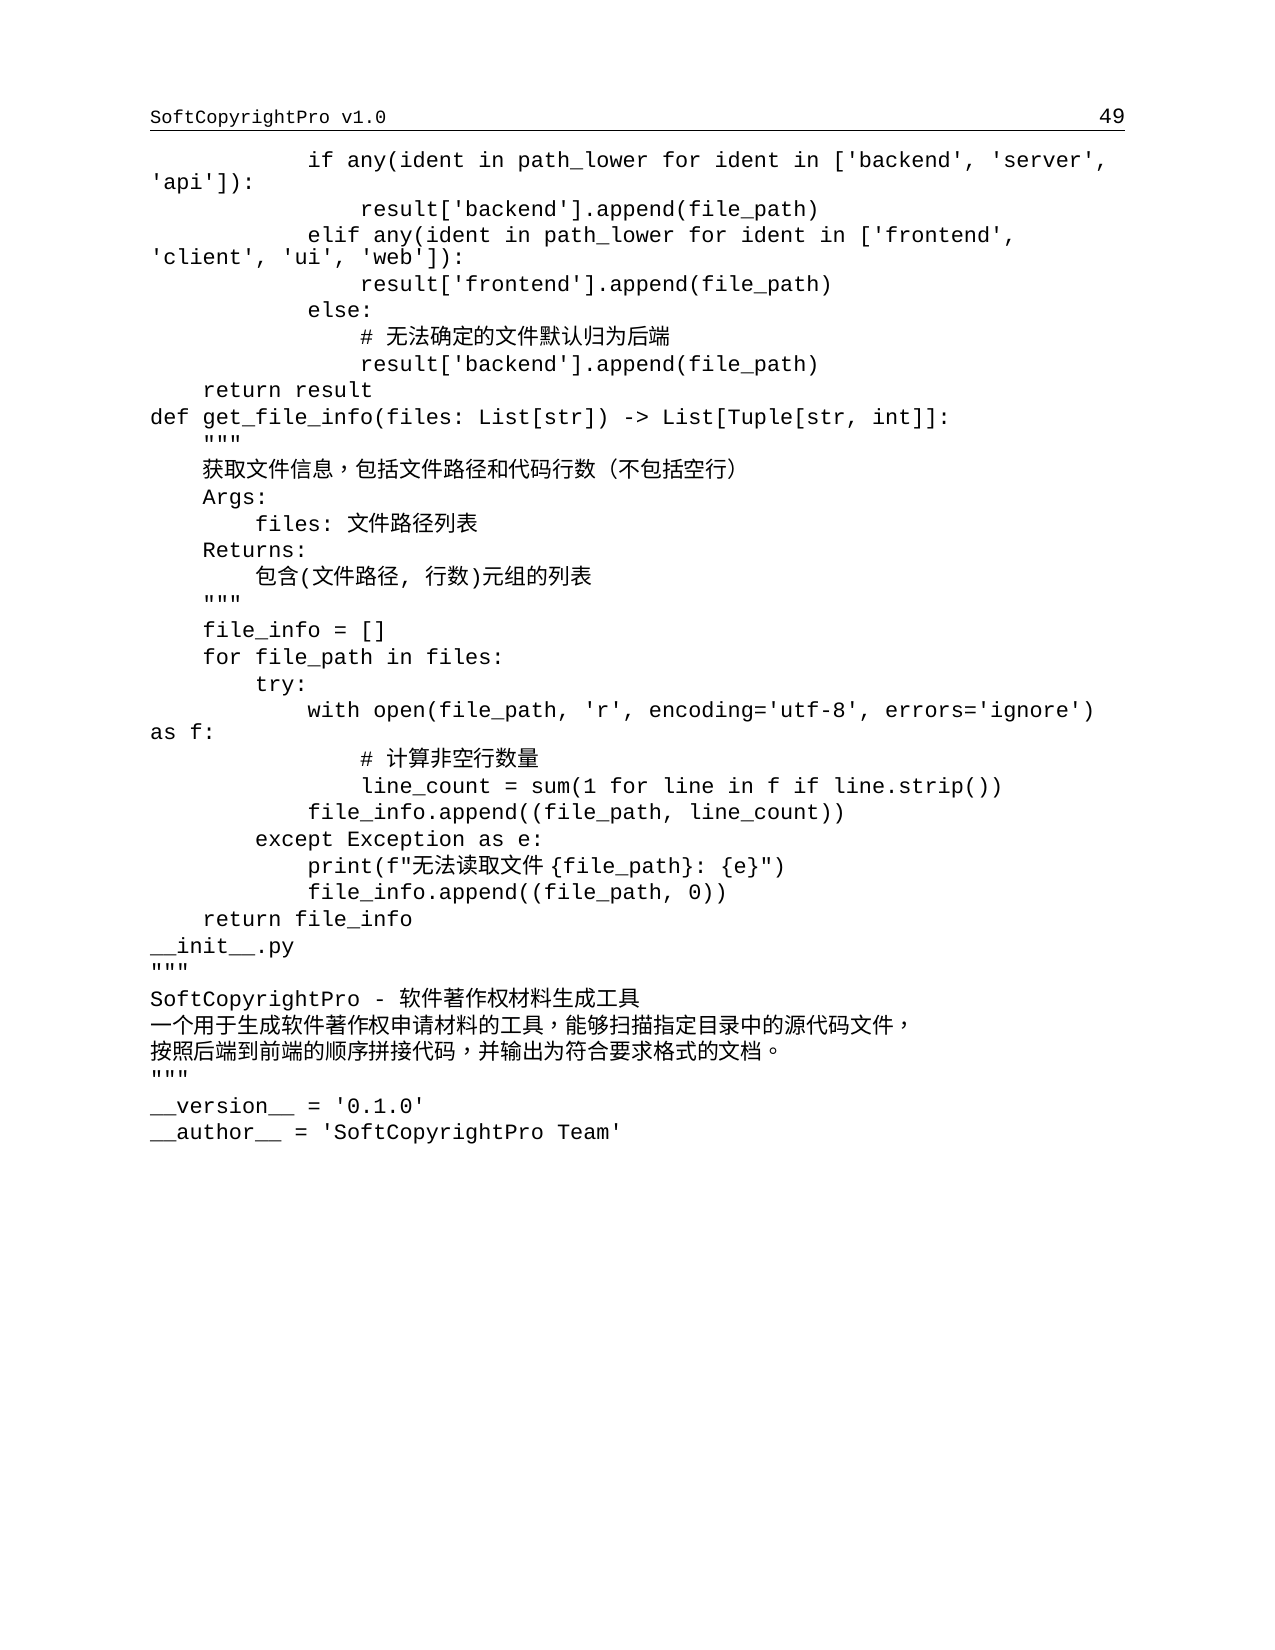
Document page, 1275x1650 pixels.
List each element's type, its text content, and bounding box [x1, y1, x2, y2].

text __init__.py [150, 936, 1125, 957]
text file_info.append((file_path, line_count)) [150, 802, 1125, 824]
text result['backend'].append(file_path) [150, 354, 1125, 376]
text return result [150, 380, 1125, 402]
text """ [150, 594, 1125, 616]
text Returns: [150, 540, 1125, 562]
text Args: [150, 487, 1125, 509]
text elif any(ident in path_lower for ident in ['frontend', 'client', 'ui', 'web']): [150, 225, 1125, 269]
text # 计算非空行数量 [150, 749, 1125, 771]
text 按照后端到前端的顺序拼接代码，并输出为符合要求格式的文档。 [150, 1042, 1125, 1064]
text SoftCopyrightPro - 软件著作权材料生成工具 [150, 989, 1125, 1011]
text # 无法确定的文件默认归为后端 [150, 327, 1125, 349]
text result['frontend'].append(file_path) [150, 274, 1125, 296]
text file_info.append((file_path, 0)) [150, 882, 1125, 904]
text """ [150, 434, 1125, 456]
text try: [150, 674, 1125, 696]
text 一个用于生成软件著作权申请材料的工具，能够扫描指定目录中的源代码文件， [150, 1016, 1125, 1037]
text 获取文件信息，包括文件路径和代码行数（不包括空行） [150, 460, 1125, 482]
text if any(ident in path_lower for ident in ['backend', 'server', 'api']): [150, 150, 1125, 194]
text """ [150, 962, 1125, 984]
text __version__ = '0.1.0' [150, 1096, 1125, 1117]
text 包含(文件路径, 行数)元组的列表 [150, 567, 1125, 589]
text """ [150, 1069, 1125, 1091]
text print(f"无法读取文件 {file_path}: {e}") [150, 856, 1125, 877]
text return file_info [150, 909, 1125, 931]
text line_count = sum(1 for line in f if line.strip()) [150, 776, 1125, 797]
text except Exception as e: [150, 829, 1125, 851]
text def get_file_info(files: List[str]) -> List[Tuple[str, int]]: [150, 407, 1125, 429]
text files: 文件路径列表 [150, 514, 1125, 536]
text for file_path in files: [150, 647, 1125, 669]
text with open(file_path, 'r', encoding='utf-8', errors='ignore') as f: [150, 700, 1125, 744]
text result['backend'].append(file_path) [150, 198, 1125, 220]
text file_info = [] [150, 620, 1125, 642]
text else: [150, 300, 1125, 322]
text __author__ = 'SoftCopyrightPro Team' [150, 1122, 1125, 1144]
